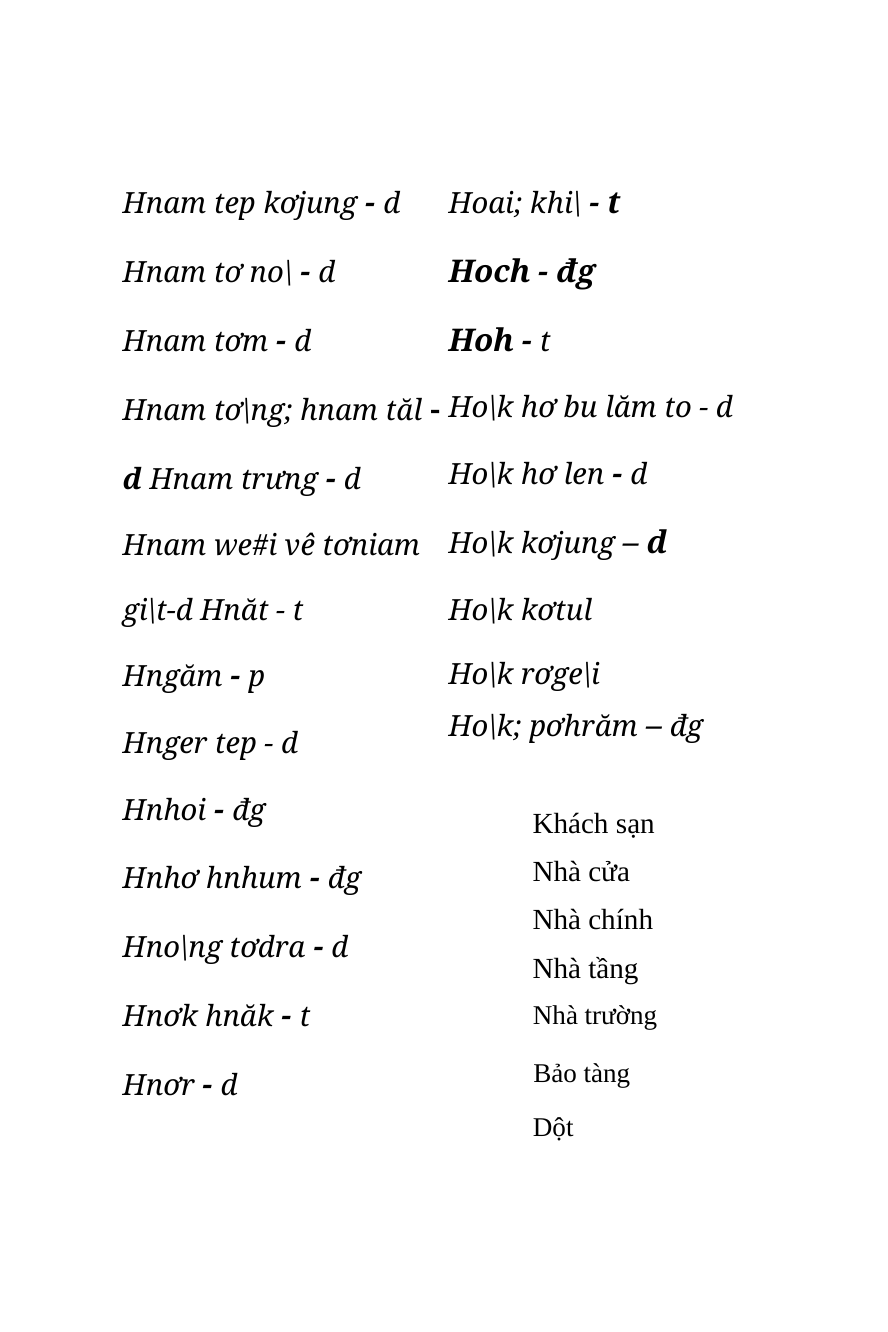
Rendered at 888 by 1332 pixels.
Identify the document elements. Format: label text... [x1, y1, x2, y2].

text Nhà cửa [448, 854, 767, 888]
text Khách sạn [448, 806, 767, 840]
text Ho\k kơjung – d [448, 520, 767, 563]
text Ho\k hơ len - d [448, 451, 767, 494]
text Ho\k kơtul [448, 589, 767, 629]
text Hoh - t [448, 318, 767, 360]
text Nhà trường Bảo tàng [448, 999, 696, 1089]
text Nhà tầng [448, 951, 767, 985]
text Hnơk hnăk - t [122, 993, 441, 1036]
text Hnam tep kơjung - d Hnam tơ no\ - d [122, 180, 441, 291]
text Hnơr - d [122, 1062, 441, 1105]
text Hoai; khi\ - t [448, 180, 767, 222]
text Ho\k rơge\i [448, 653, 767, 693]
text Hoch - đg [448, 249, 767, 291]
text Hno\ng tơdra - d [122, 924, 441, 967]
text Hnhoi - đg [122, 786, 441, 829]
text Hnam tơm - d [122, 318, 441, 360]
text Hngăm - p [122, 653, 441, 696]
text Nhà chính [448, 902, 767, 936]
text Ho\k hơ bu lăm to - d [448, 387, 767, 426]
text Ho\k; pơhrăm – đg [448, 703, 767, 746]
text Hnhơ hnhum - đg [122, 855, 441, 898]
text Hnam we#i vê tơniam gi\t-d Hnăt - t [122, 525, 444, 629]
text Dột [533, 1112, 767, 1143]
text Hnam tơ\ng; hnam tăl - d Hnam trưng - d [122, 387, 444, 498]
text Hnger tep - d [122, 722, 441, 762]
